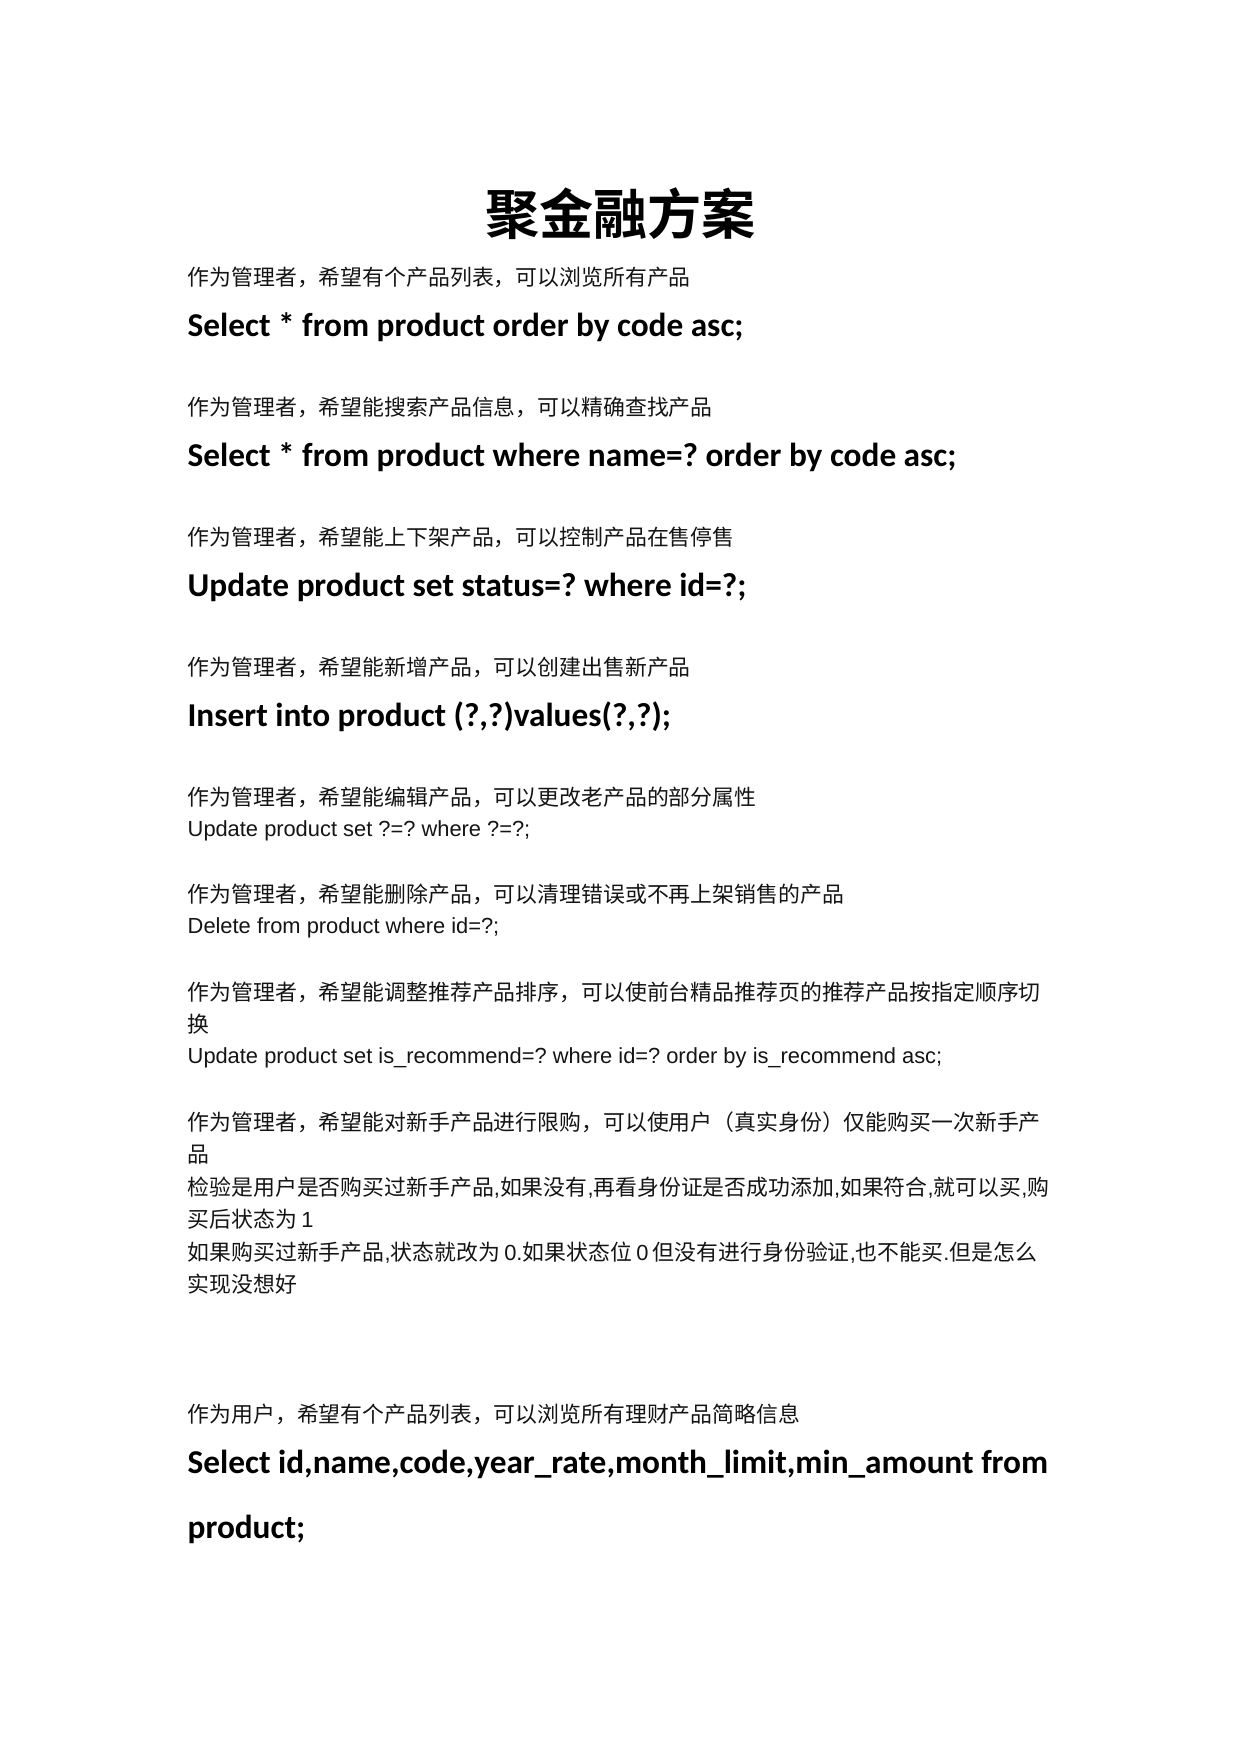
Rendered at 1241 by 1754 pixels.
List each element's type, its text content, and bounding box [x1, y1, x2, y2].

text 作为管理者，希望能对新手产品进行限购，可以使用户（真实身份）仅能购买一次新手产品 [187, 1104, 1053, 1169]
text 作为管理者，希望能搜索产品信息，可以精确查找产品 [187, 389, 1053, 422]
text 检验是用户是否购买过新手产品,如果没有,再看身份证是否成功添加,如果符合,就可以买,购买后状态为1 [187, 1169, 1053, 1234]
text 作为管理者，希望能上下架产品，可以控制产品在售停售 [187, 519, 1053, 552]
text 作为管理者，希望能删除产品，可以清理错误或不再上架销售的产品 [187, 877, 1053, 909]
text 作为管理者，希望能编辑产品，可以更改老产品的部分属性 [187, 779, 1053, 812]
text Delete from product where id=?; [187, 909, 1053, 942]
text 作为管理者，希望能调整推荐产品排序，可以使前台精品推荐页的推荐产品按指定顺序切换 [187, 974, 1053, 1039]
text 作为管理者，希望能新增产品，可以创建出售新产品 [187, 649, 1053, 682]
text 作为用户，希望有个产品列表，可以浏览所有理财产品简略信息 [187, 1397, 1053, 1429]
text Update product set is_recommend=? where id=? order by is_recommend asc; [187, 1039, 1053, 1072]
text 如果购买过新手产品,状态就改为0.如果状态位0但没有进行身份验证,也不能买.但是怎么实现没想好 [187, 1234, 1053, 1299]
text Select id,name,code,year_rate,month_limit,min_amount from product; [187, 1429, 1053, 1559]
text Select * from product where name=? order by code asc; [187, 422, 1053, 487]
text Select * from product order by code asc; [187, 292, 1053, 357]
text Update product set status=? where id=?; [187, 552, 1053, 617]
text 聚金融方案 [187, 162, 1053, 259]
text Insert into product (?,?)values(?,?); [187, 682, 1053, 747]
text 作为管理者，希望有个产品列表，可以浏览所有产品 [187, 259, 1053, 292]
text Update product set ?=? where ?=?; [187, 812, 1053, 844]
